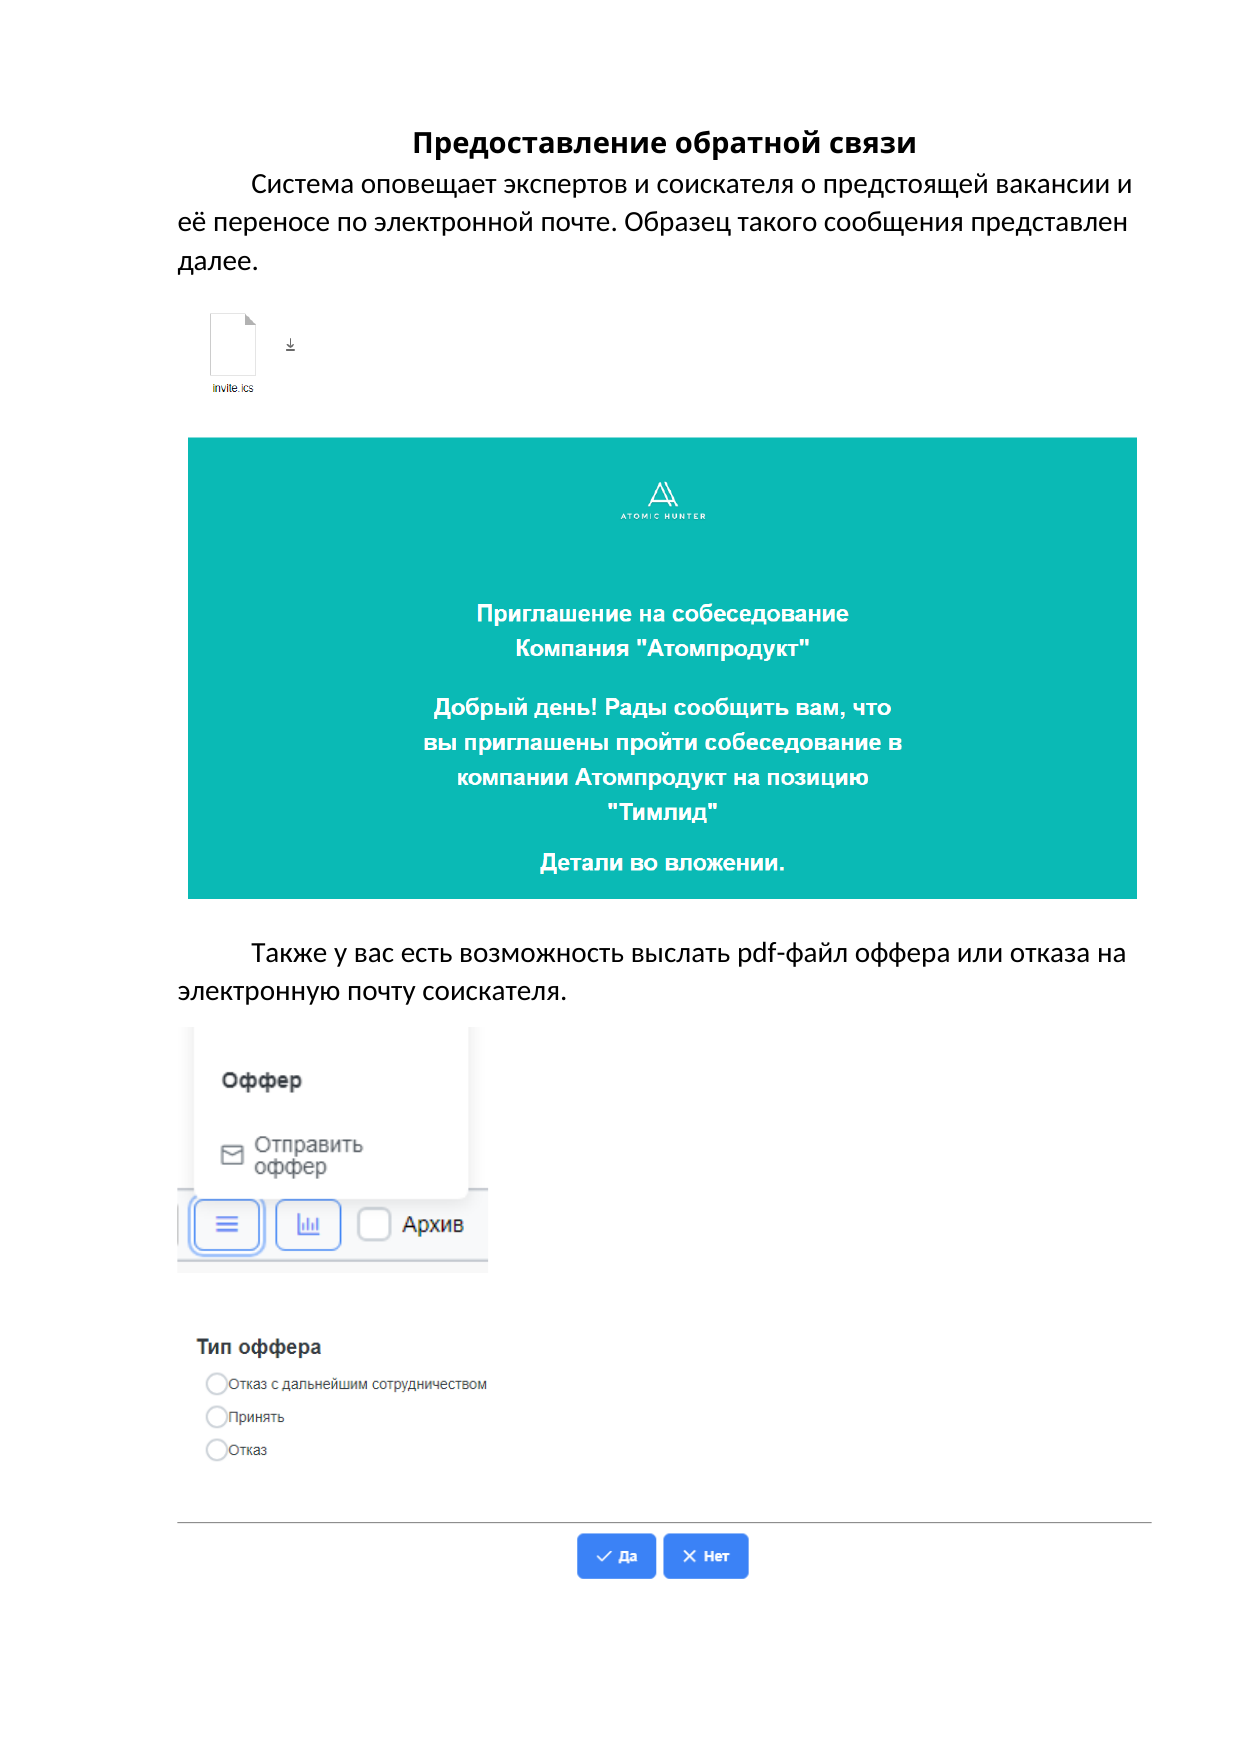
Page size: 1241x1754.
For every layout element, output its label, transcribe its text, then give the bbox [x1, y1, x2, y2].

text Также у вас есть возможность выслать pdf-файл оффера или отказа на электронную почту соискателя. [177, 934, 1152, 1008]
subtitle Предоставление обратной связи [177, 122, 1152, 162]
picture [177, 297, 1152, 915]
picture [177, 1321, 1152, 1584]
picture [177, 1027, 489, 1273]
text Система оповещает экспертов и соискателя о предстоящей вакансии и её переносе по электронной почте. Образец такого сообщения представлен далее. [177, 165, 1152, 278]
